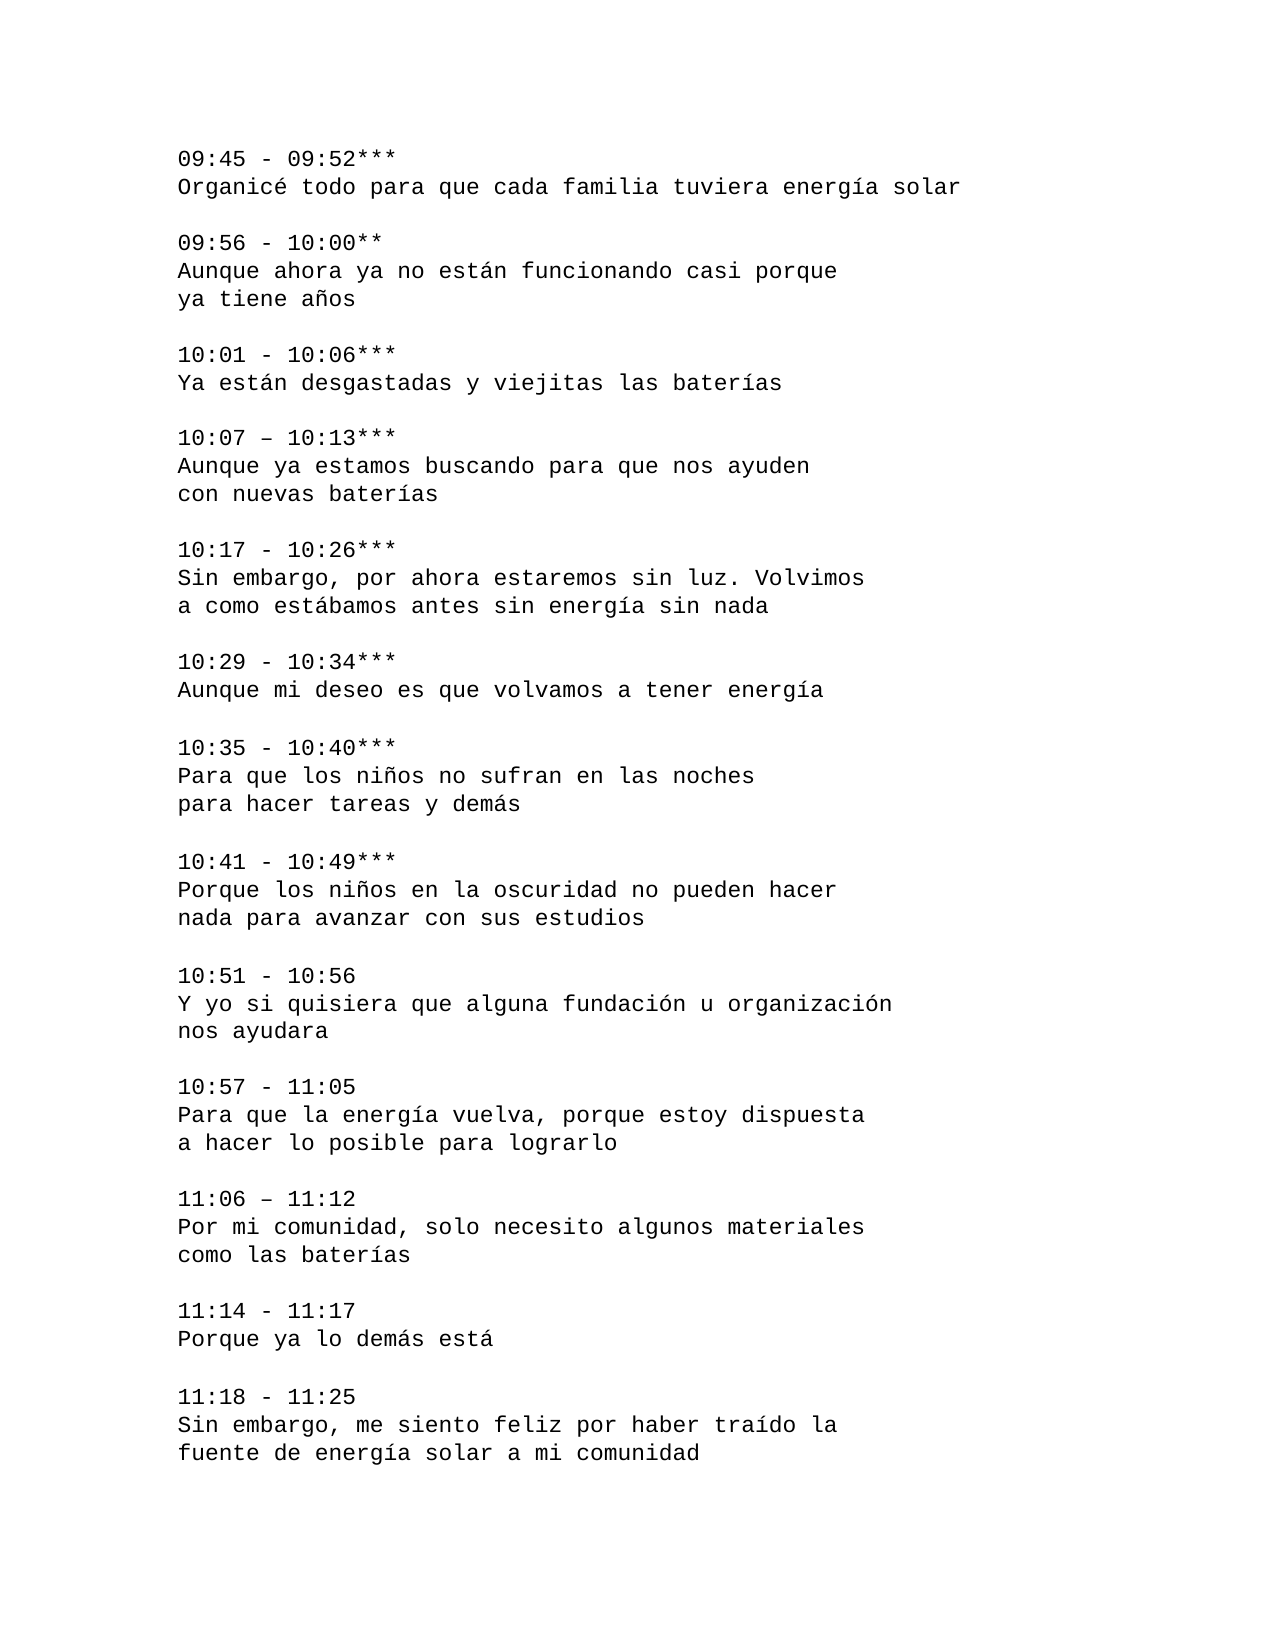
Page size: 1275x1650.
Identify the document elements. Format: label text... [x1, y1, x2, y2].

text 09:45 - 09:52*** [177, 148, 1098, 173]
text Sin embargo, me siento feliz por haber traído la [177, 1413, 1098, 1439]
text 11:06 – 11:12 [177, 1187, 1098, 1213]
text Porque ya lo demás está [177, 1327, 1098, 1353]
text Para que los niños no sufran en las noches [177, 764, 1098, 790]
text 11:18 - 11:25 [177, 1385, 1098, 1411]
text Aunque mi deseo es que volvamos a tener energía [177, 678, 1098, 704]
text Porque los niños en la oscuridad no pueden hacer [177, 878, 1098, 904]
text Para que la energía vuelva, porque estoy dispuesta [177, 1104, 1098, 1129]
text a hacer lo posible para lograrlo [177, 1132, 1098, 1157]
text ya tiene años [177, 287, 1098, 313]
text para hacer tareas y demás [177, 792, 1098, 818]
text 10:01 - 10:06*** [177, 343, 1098, 369]
text como las baterías [177, 1243, 1098, 1269]
text 10:51 - 10:56 [177, 964, 1098, 990]
text 09:56 - 10:00** [177, 231, 1098, 257]
text 10:17 - 10:26*** [177, 538, 1098, 564]
text a como estábamos antes sin energía sin nada [177, 594, 1098, 620]
text Sin embargo, por ahora estaremos sin luz. Volvimos [177, 566, 1098, 592]
text 10:57 - 11:05 [177, 1076, 1098, 1102]
text nos ayudara [177, 1020, 1098, 1046]
text con nuevas baterías [177, 483, 1098, 508]
text 10:29 - 10:34*** [177, 650, 1098, 676]
text Por mi comunidad, solo necesito algunos materiales [177, 1215, 1098, 1241]
text Y yo si quisiera que alguna fundación u organización [177, 992, 1098, 1018]
text fuente de energía solar a mi comunidad [177, 1441, 1098, 1467]
text nada para avanzar con sus estudios [177, 906, 1098, 932]
text 11:14 - 11:17 [177, 1299, 1098, 1325]
text 10:07 – 10:13*** [177, 427, 1098, 453]
text Ya están desgastadas y viejitas las baterías [177, 371, 1098, 397]
text 10:41 - 10:49*** [177, 850, 1098, 876]
text Aunque ya estamos buscando para que nos ayuden [177, 455, 1098, 481]
text Organicé todo para que cada familia tuviera energía solar [177, 176, 1098, 201]
text Aunque ahora ya no están funcionando casi porque [177, 259, 1098, 285]
text 10:35 - 10:40*** [177, 736, 1098, 762]
